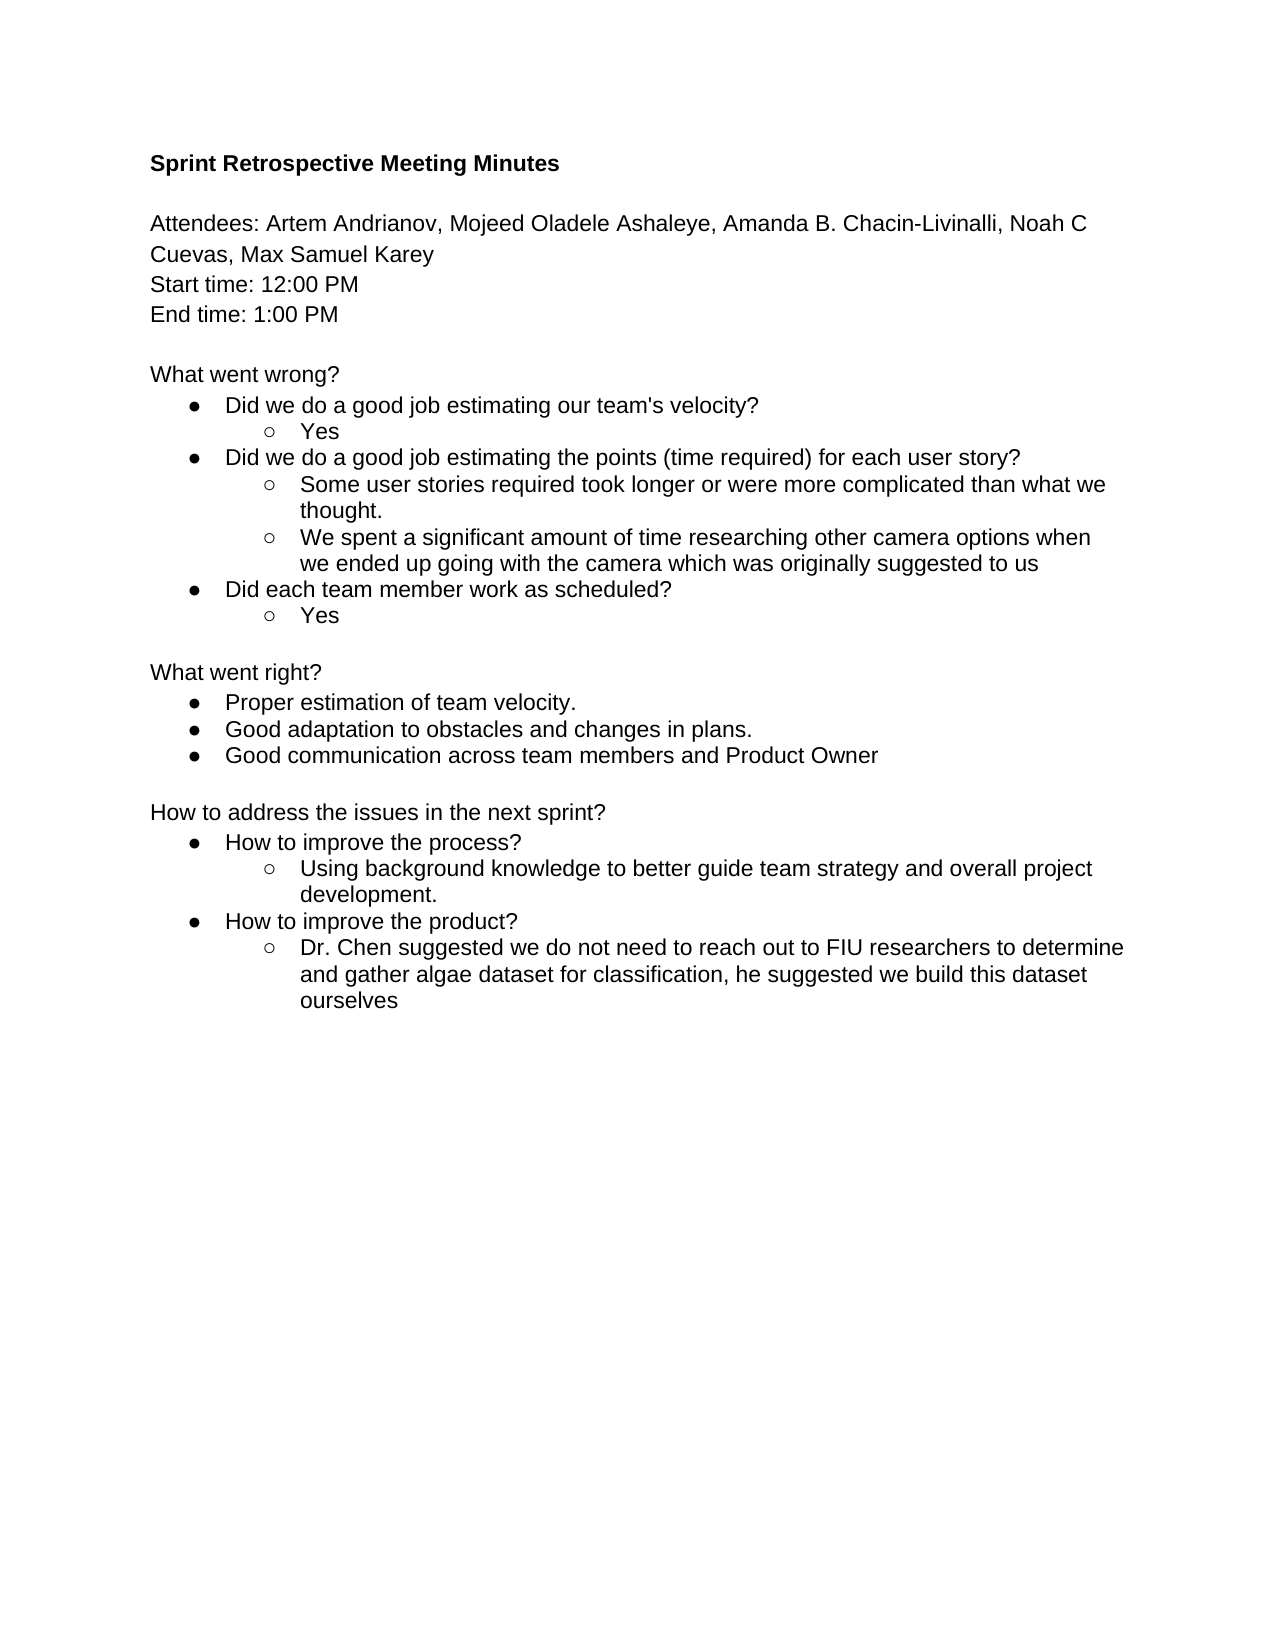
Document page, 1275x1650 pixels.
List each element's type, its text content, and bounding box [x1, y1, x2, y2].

text How to address the issues in the next sprint? [150, 798, 1125, 825]
list Dr. Chen suggested we do not need to reach out to FIU researchers to determine and gather algae dataset for classification, he suggested we build this dataset ourselves [262, 934, 1125, 1013]
list We spent a significant amount of time researching other camera options when we ended up going with the camera which was originally suggested to us [262, 523, 1125, 576]
list Good communication across team members and Product Owner [187, 742, 1125, 768]
list Some user stories required took longer or were more complicated than what we thought. [262, 471, 1125, 523]
list Did we do a good job estimating the points (time required) for each user story? [187, 444, 1125, 471]
list How to improve the process? [187, 829, 1125, 855]
text End time: 1:00 PM [150, 301, 1125, 327]
list Did we do a good job estimating our team's velocity? [187, 392, 1125, 418]
list Good adaptation to obstacles and changes in plans. [187, 716, 1125, 742]
list How to improve the product? [187, 908, 1125, 934]
list Proper estimation of team velocity. [187, 689, 1125, 716]
list Did each team member work as scheduled? [187, 576, 1125, 602]
list Using background knowledge to better guide team strategy and overall project development. [262, 855, 1125, 908]
list Yes [262, 418, 1125, 444]
text Start time: 12:00 PM [150, 271, 1125, 297]
text Sprint Retrospective Meeting Minutes [150, 150, 1125, 176]
text What went right? [150, 659, 1125, 685]
text What went wrong? [150, 361, 1125, 388]
list Yes [262, 602, 1125, 629]
text Attendees: Artem Andrianov, Mojeed Oladele Ashaleye, Amanda B. Chacin-Livinalli, Noah C Cuevas, Max Samuel Karey [150, 210, 1125, 267]
